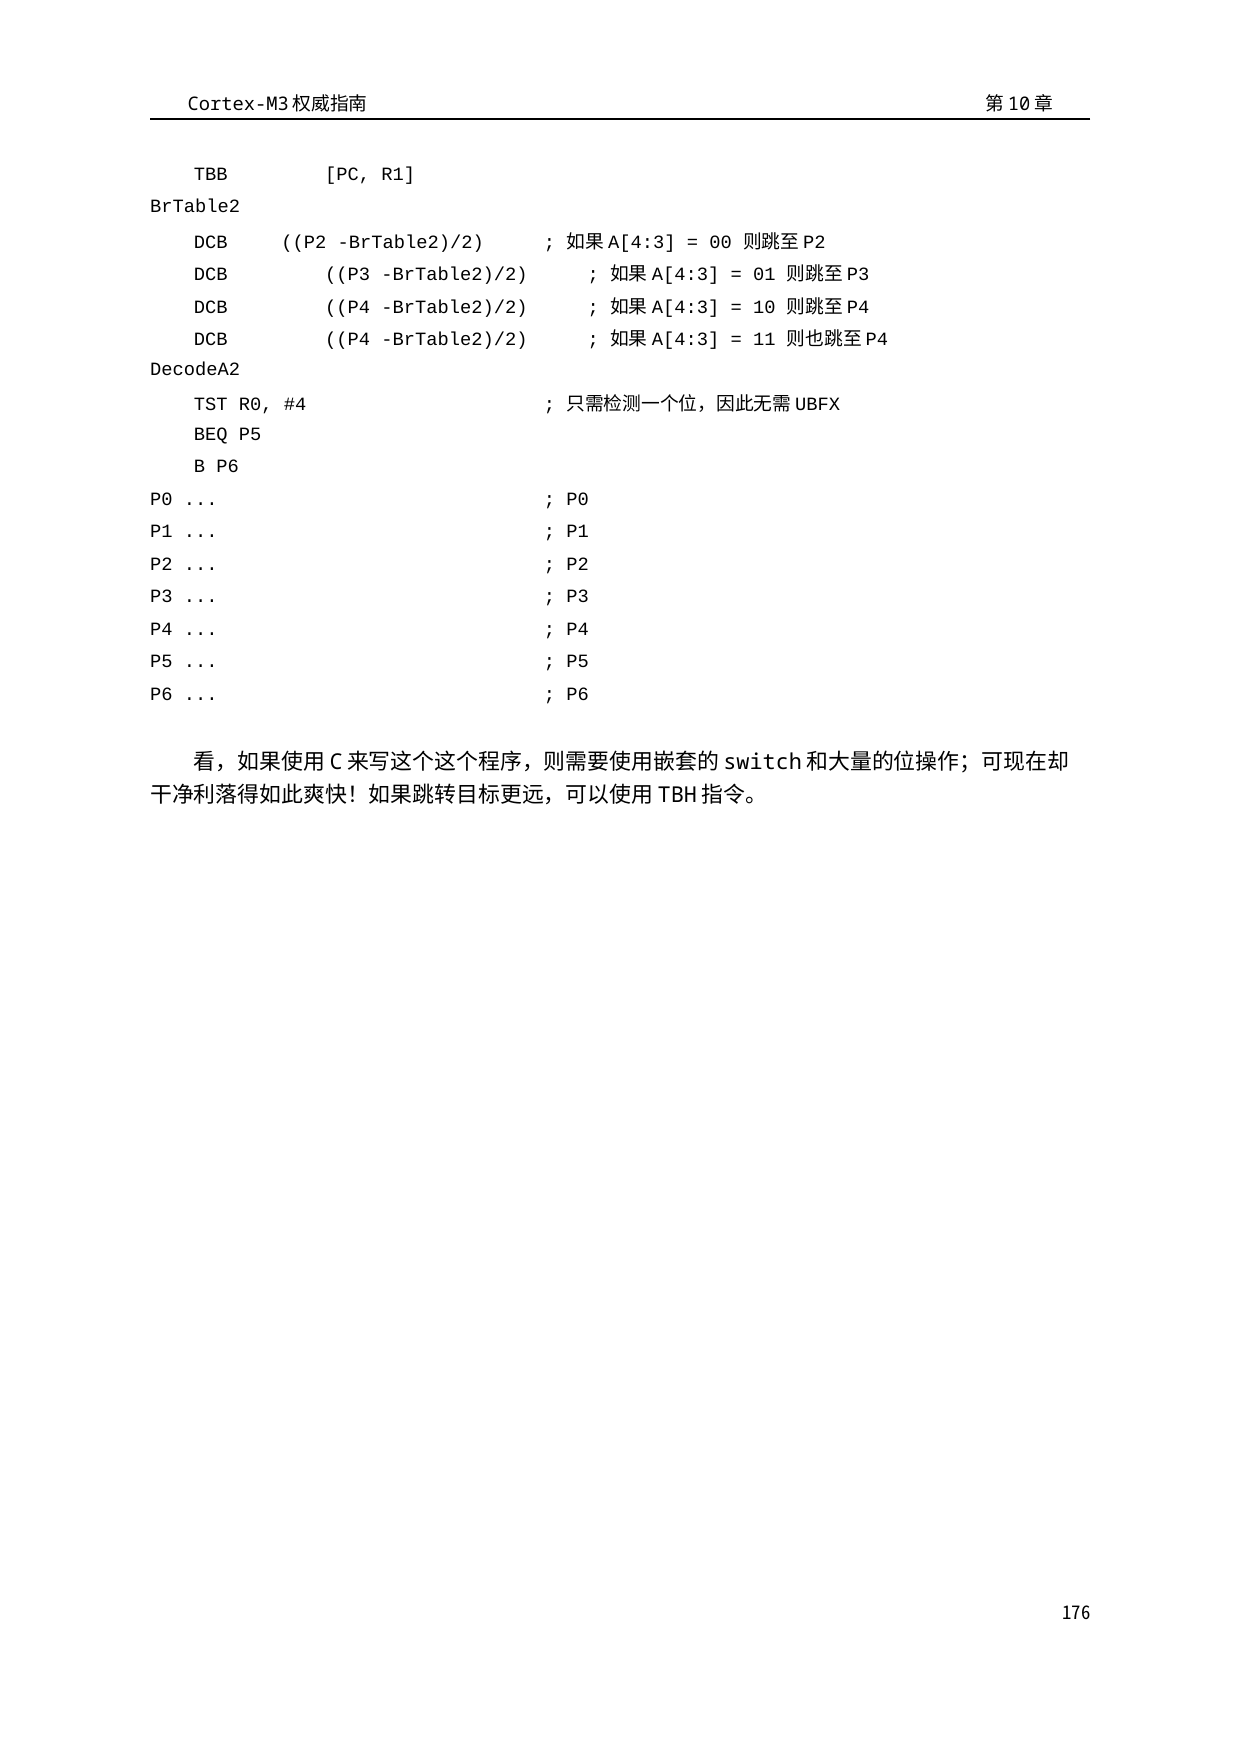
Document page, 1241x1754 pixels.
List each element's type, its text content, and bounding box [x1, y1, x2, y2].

text TBB [PC, R1] [150, 159, 1090, 191]
text DecodeA2 [150, 354, 1090, 386]
text B P6 [150, 451, 1090, 484]
text P6 ... ; P6 [150, 679, 1090, 711]
text DCB ((P4 -BrTable2)/2) ; 如果 A[4:3] = 10 则跳至P4 [150, 289, 1090, 321]
text P3 ... ; P3 [150, 581, 1090, 614]
text BEQ P5 [150, 419, 1090, 451]
text 看，如果使用C来写这个这个程序，则需要使用嵌套的switch和大量的位操作；可现在却干净利落得如此爽快！如果跳转目标更远，可以使用TBH指令。 [150, 744, 1090, 809]
text P1 ... ; P1 [150, 516, 1090, 549]
text DCB ((P4 -BrTable2)/2) ; 如果 A[4:3] = 11 则也跳至P4 [150, 321, 1090, 354]
text DCB ((P3 -BrTable2)/2) ; 如果 A[4:3] = 01 则跳至P3 [150, 256, 1090, 289]
text DCB ((P2 -BrTable2)/2) ; 如果 A[4:3] = 00 则跳至P2 [150, 224, 1090, 256]
text P0 ... ; P0 [150, 484, 1090, 516]
text P2 ... ; P2 [150, 549, 1090, 581]
text P4 ... ; P4 [150, 614, 1090, 646]
text BrTable2 [150, 191, 1090, 224]
text P5 ... ; P5 [150, 646, 1090, 679]
text TST R0, #4 ; 只需检测一个位，因此无需UBFX [150, 386, 1090, 419]
